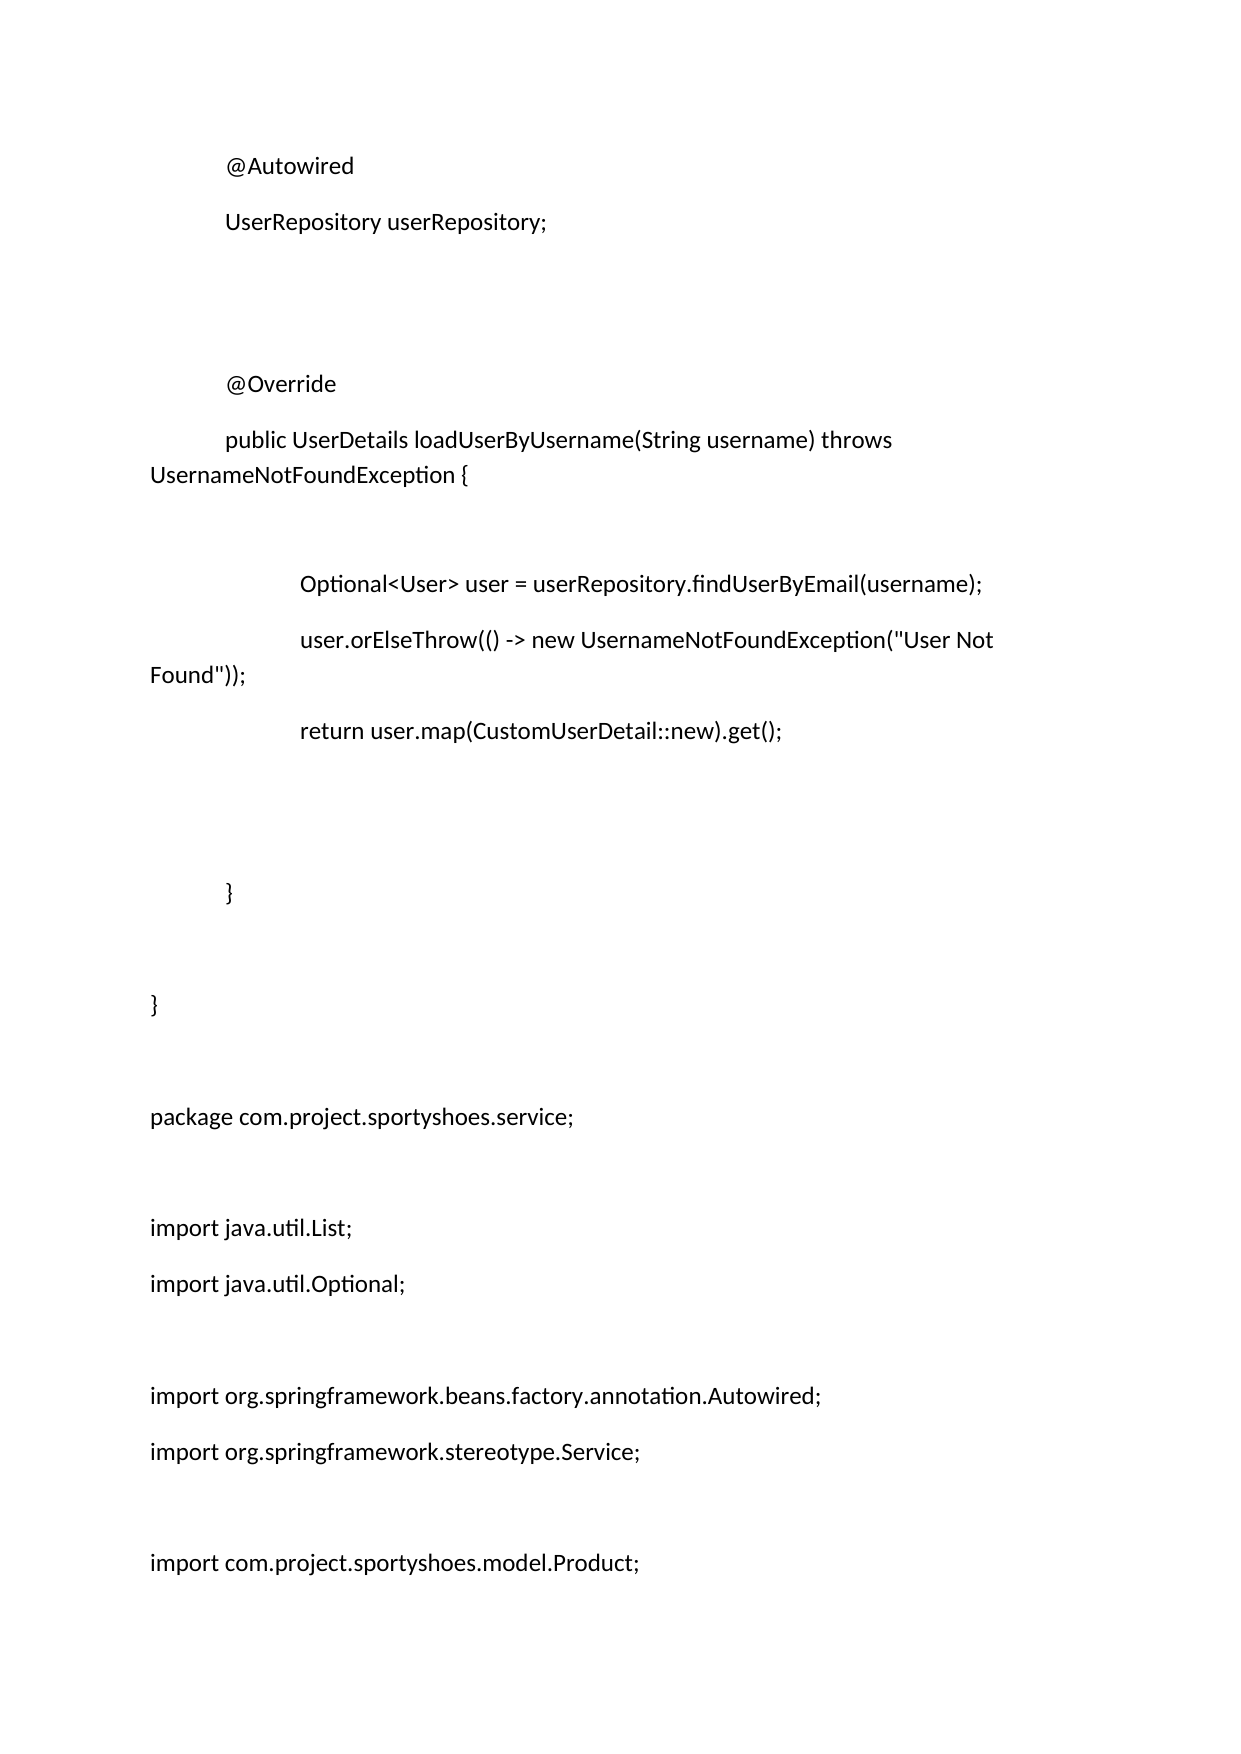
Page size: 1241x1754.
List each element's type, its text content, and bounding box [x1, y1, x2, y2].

text import org.springframework.stereotype.Service; [150, 1436, 1090, 1466]
text import java.util.Optional; [150, 1268, 1090, 1299]
text Optional<User> user = userRepository.findUserByEmail(username); [150, 568, 1090, 599]
text @Autowired [150, 150, 1090, 181]
text UserRepository userRepository; [150, 206, 1090, 236]
text import java.util.List; [150, 1212, 1090, 1243]
text package com.project.sportyshoes.service; [150, 1101, 1090, 1131]
text @Override [150, 368, 1090, 399]
text } [150, 989, 1090, 1020]
text import com.project.sportyshoes.model.Product; [150, 1547, 1090, 1578]
text return user.map(CustomUserDetail::new).get(); [150, 715, 1090, 746]
text import org.springframework.beans.factory.annotation.Autowired; [150, 1380, 1090, 1411]
text } [150, 877, 1090, 908]
text public UserDetails loadUserByUsername(String username) throws UsernameNotFoundException { [150, 424, 1090, 490]
text user.orElseThrow(() -> new UsernameNotFoundException("User Not Found")); [150, 624, 1090, 690]
